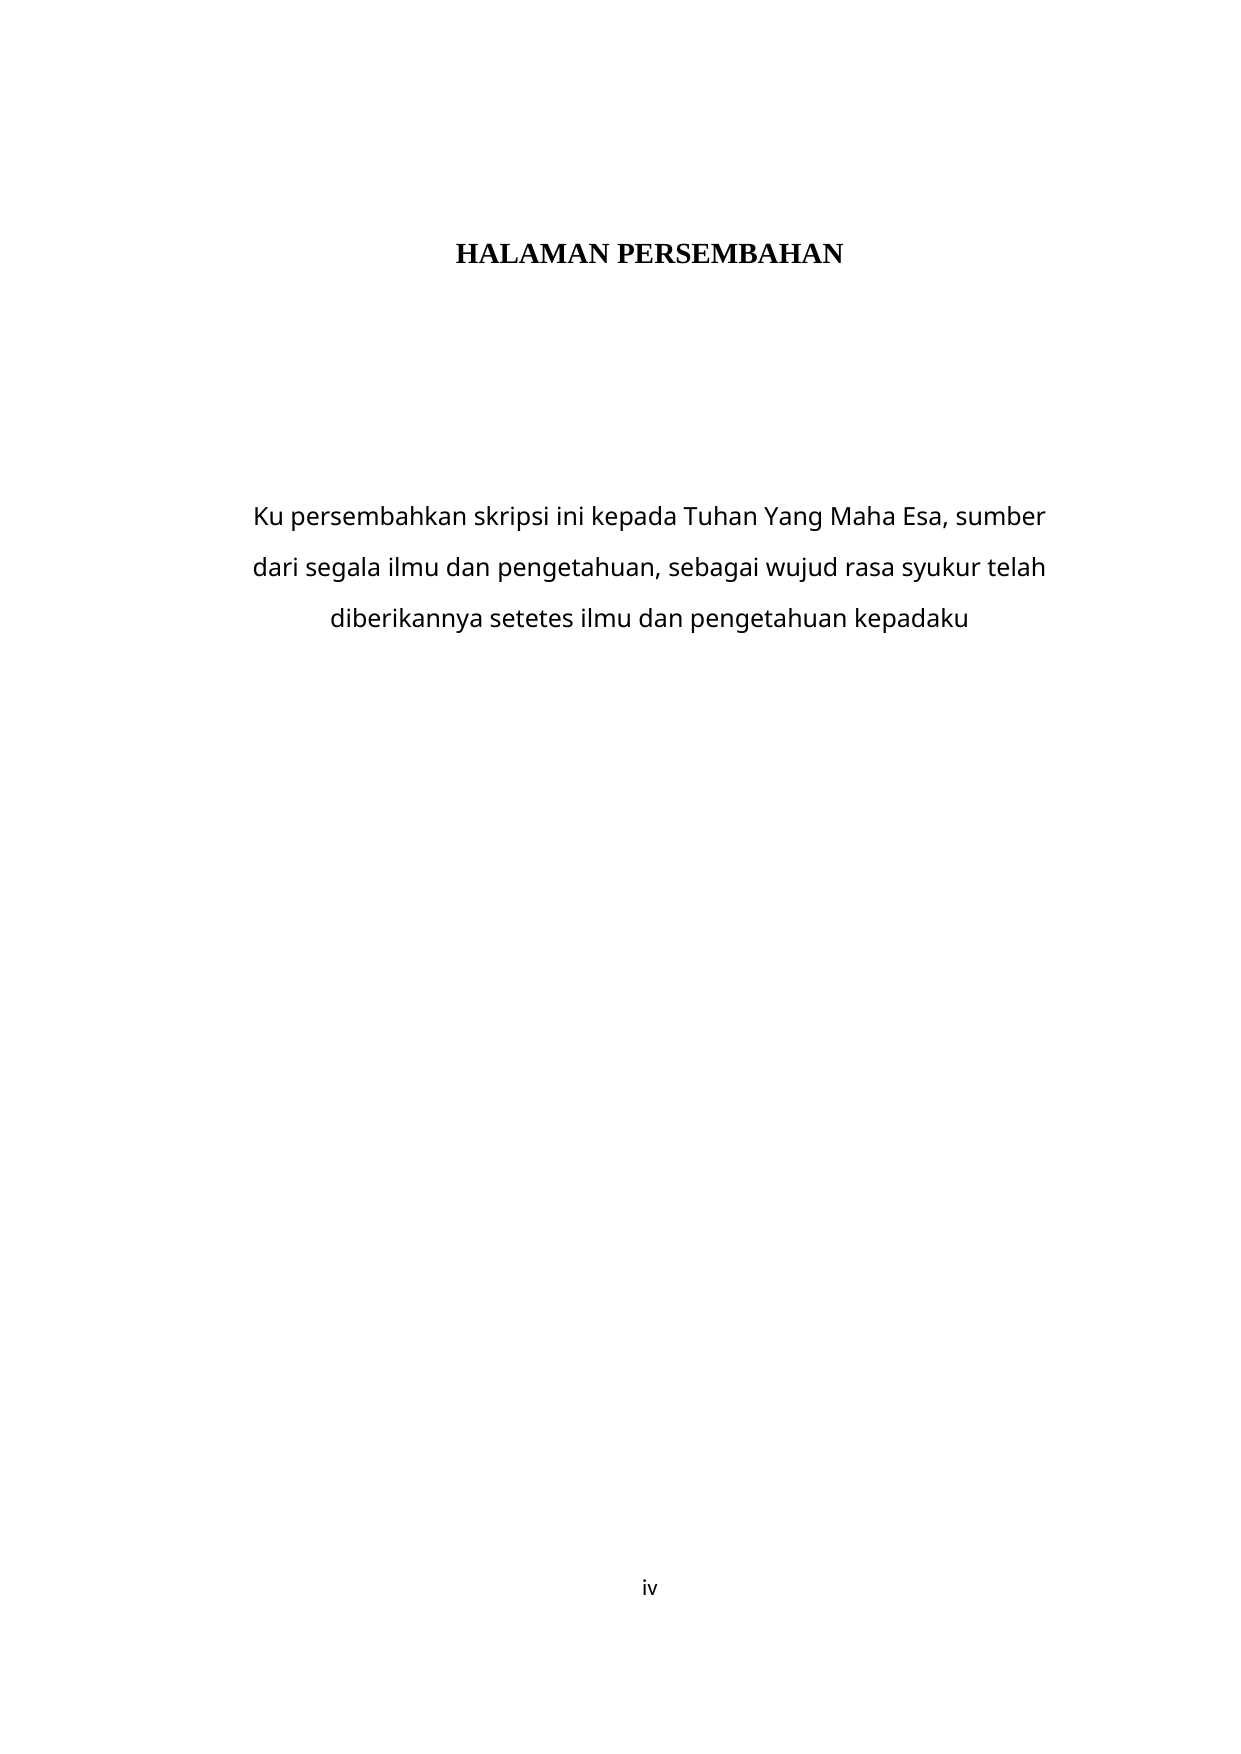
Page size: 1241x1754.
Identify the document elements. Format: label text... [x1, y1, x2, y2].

text Ku persembahkan skripsi ini kepada Tuhan Yang Maha Esa, sumber dari segala ilmu dan pengetahuan, sebagai wujud rasa syukur telah diberikannya setetes ilmu dan pengetahuan kepadaku [236, 499, 1063, 635]
subtitle HALAMAN PERSEMBAHAN [236, 236, 1063, 270]
